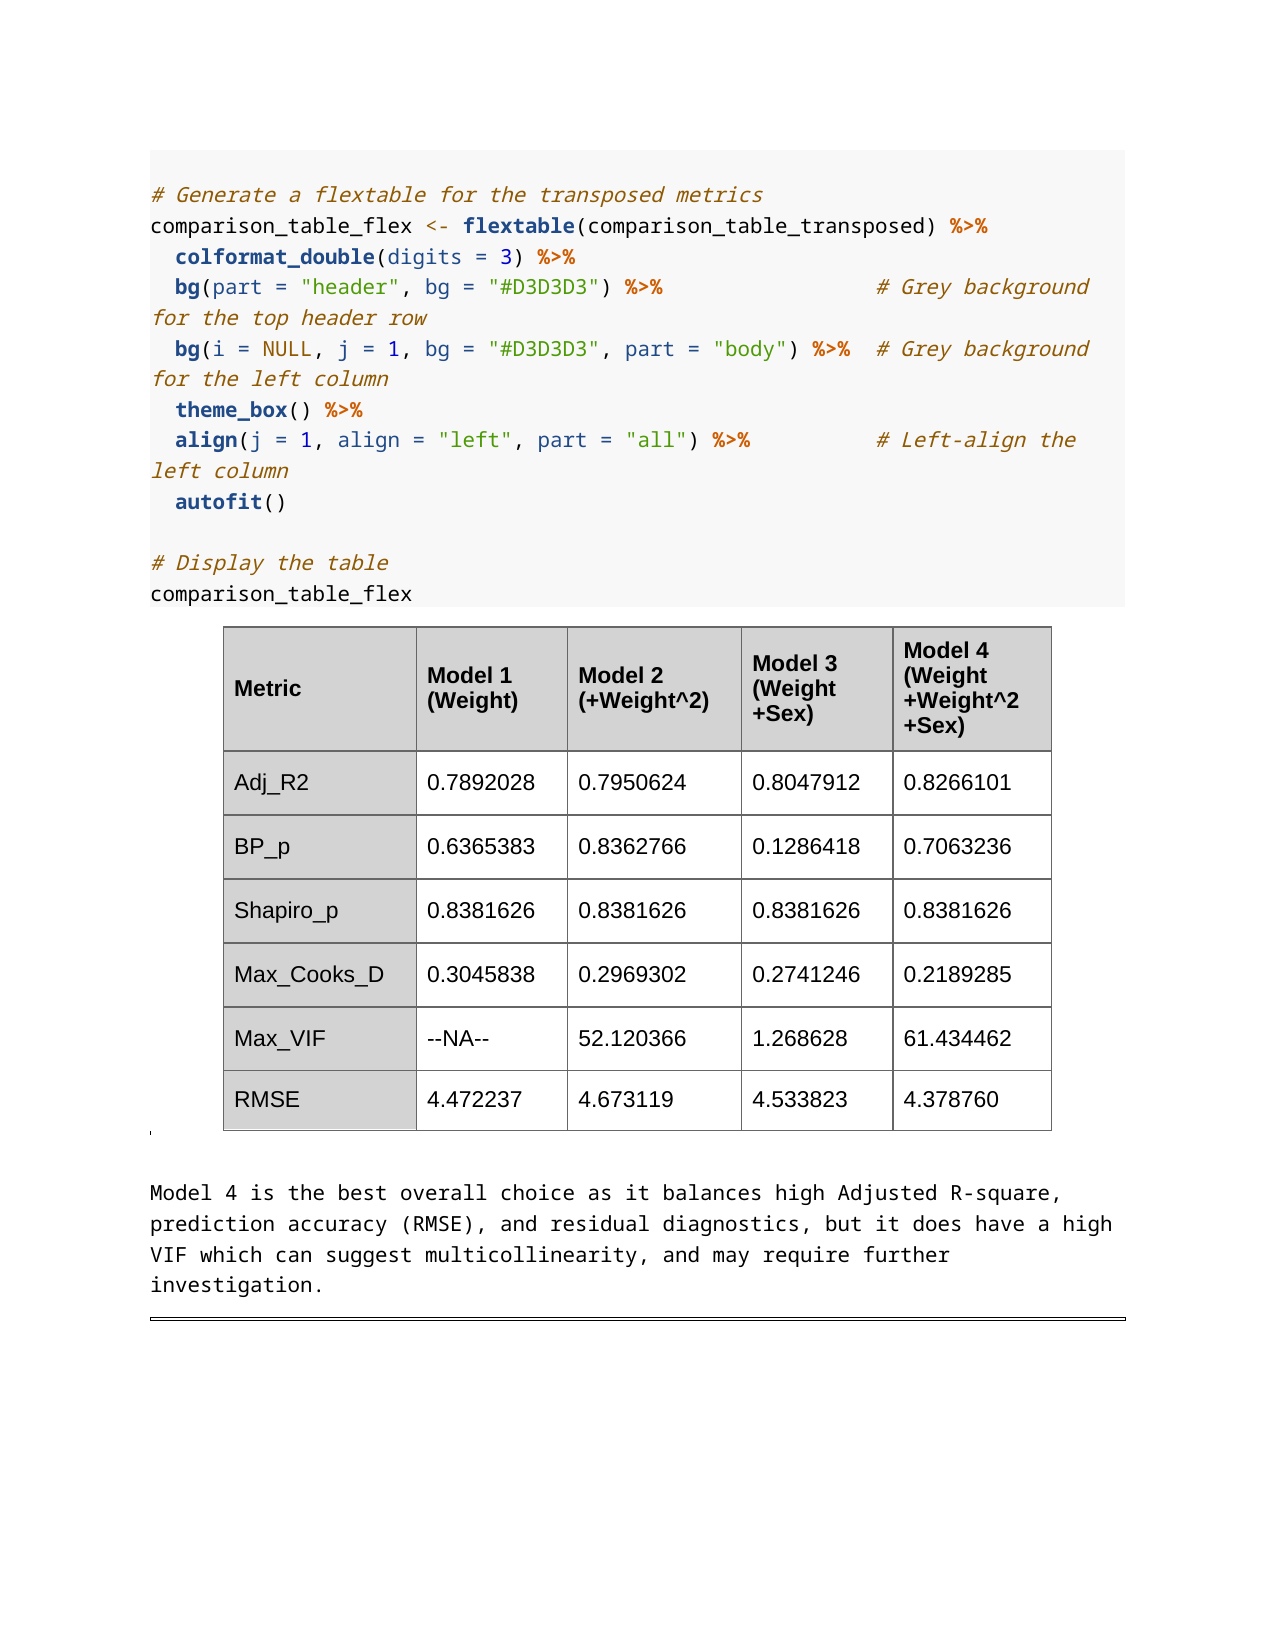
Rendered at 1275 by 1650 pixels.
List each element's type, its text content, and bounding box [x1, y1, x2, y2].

table_cell 0.8381626 [742, 880, 892, 942]
table_cell 61.434462 [894, 1008, 1051, 1070]
table_cell 0.8047912 [742, 752, 892, 814]
table_cell --NA-- [417, 1008, 567, 1070]
table_header Model 2 (+Weight^2) [568, 628, 741, 750]
table_cell 0.3045838 [417, 944, 567, 1006]
table_cell 0.2741246 [742, 944, 892, 1006]
table_cell 1.268628 [742, 1008, 892, 1070]
table_cell Shapiro_p [224, 880, 416, 942]
table_cell Max_VIF [224, 1008, 416, 1070]
table_cell 52.120366 [568, 1008, 741, 1070]
table_cell 0.6365383 [417, 816, 567, 878]
table_header Model 3 (Weight +Sex) [742, 628, 892, 750]
table_cell 0.2969302 [568, 944, 741, 1006]
table_cell Adj_R2 [224, 752, 416, 814]
table_cell 0.1286418 [742, 816, 892, 878]
table_cell Max_Cooks_D [224, 944, 416, 1006]
table_cell 0.8381626 [568, 880, 741, 942]
table_cell 0.8362766 [568, 816, 741, 878]
table_cell 0.7950624 [568, 752, 741, 814]
table_cell 0.7063236 [894, 816, 1051, 878]
table_cell 0.8266101 [894, 752, 1051, 814]
table_header Metric [224, 628, 416, 750]
table_cell 0.8381626 [894, 880, 1051, 942]
table_header Model 1 (Weight) [417, 628, 567, 750]
table_cell 0.8381626 [417, 880, 567, 942]
table_cell 4.533823 [742, 1071, 892, 1129]
table_cell BP_p [224, 816, 416, 878]
table_cell RMSE [224, 1071, 416, 1129]
table_cell 4.472237 [417, 1071, 567, 1129]
table_cell 4.673119 [568, 1071, 741, 1129]
table_cell 0.7892028 [417, 752, 567, 814]
table_header Model 4 (Weight +Weight^2 +Sex) [894, 628, 1051, 750]
table_cell 0.2189285 [894, 944, 1051, 1006]
table_cell 4.378760 [894, 1071, 1051, 1129]
